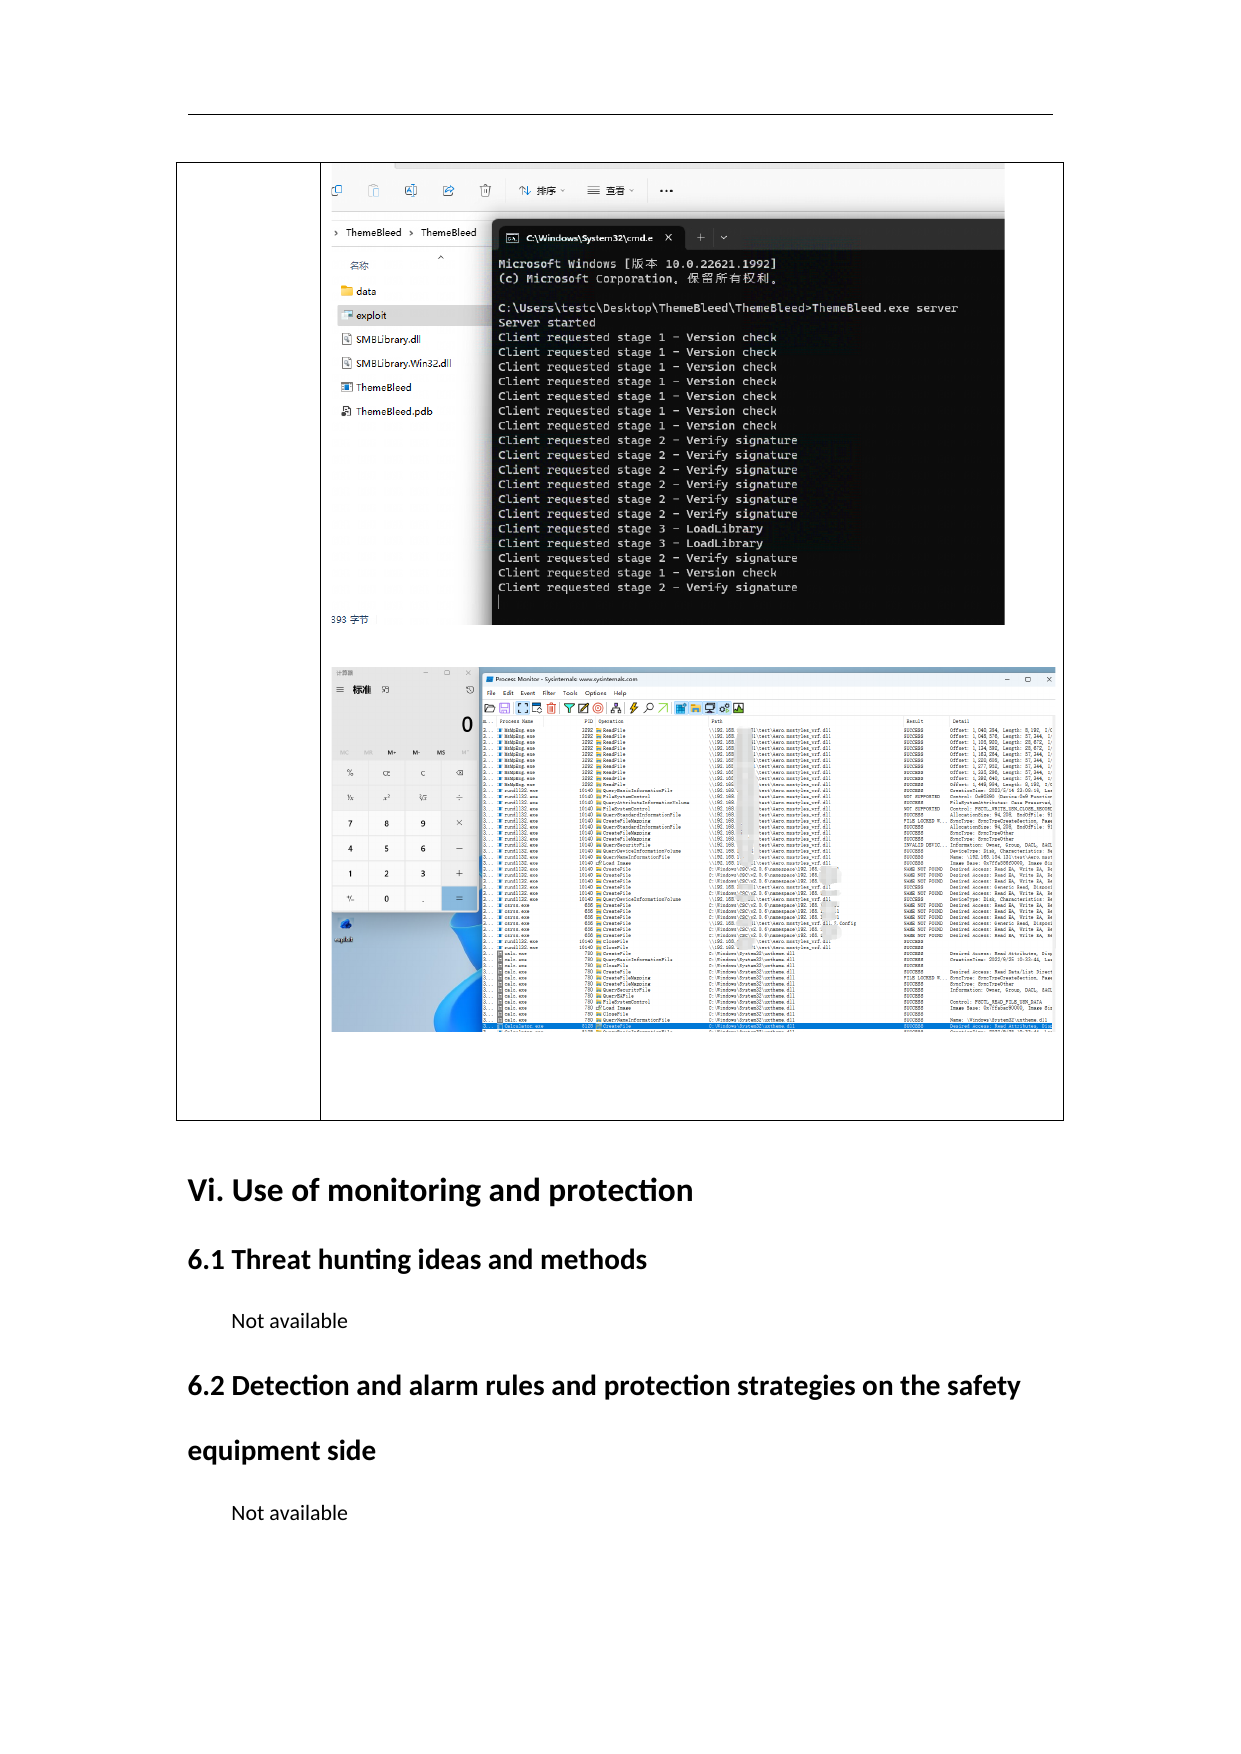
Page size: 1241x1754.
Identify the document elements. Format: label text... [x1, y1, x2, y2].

text 6.1 Threat hunting ideas and methods [187, 1226, 1053, 1291]
picture [331, 667, 1056, 1032]
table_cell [321, 163, 1063, 1119]
text Vi. Use of monitoring and protection [187, 1169, 1053, 1210]
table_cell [177, 163, 320, 1119]
text Not available [187, 1499, 1053, 1526]
picture [331, 163, 1005, 625]
text 6.2 Detection and alarm rules and protection strategies on the safety equipment side [187, 1353, 1053, 1483]
text Not available [187, 1307, 1053, 1334]
